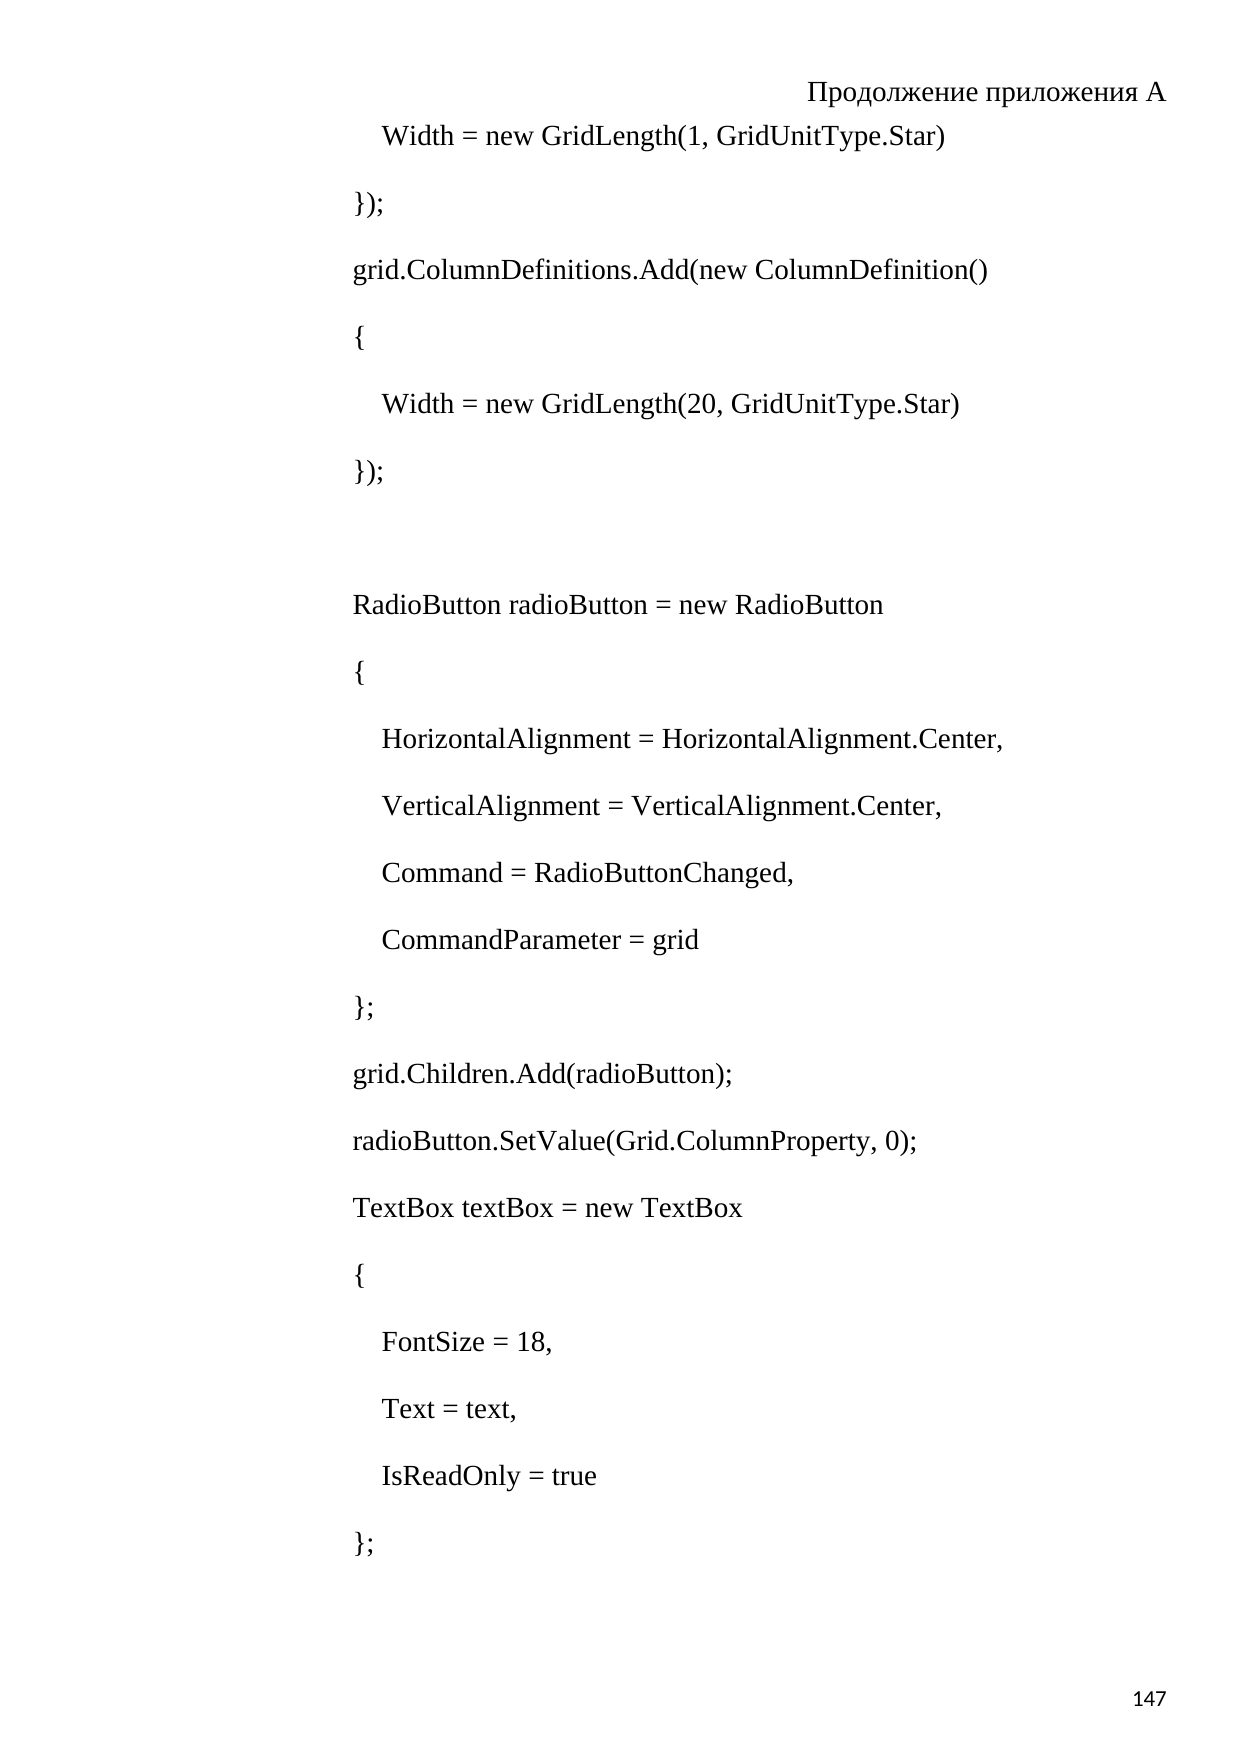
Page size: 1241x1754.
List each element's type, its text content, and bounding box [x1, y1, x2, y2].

text Width = new GridLength(20, GridUnitType.Star) [177, 386, 1167, 419]
text { [177, 654, 1167, 687]
text HorizontalAlignment = HorizontalAlignment.Center, [177, 721, 1167, 754]
text }); [177, 185, 1167, 219]
text { [177, 1257, 1167, 1290]
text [177, 252, 1167, 286]
text radioButton.SetValue(Grid.ColumnProperty, 0); [177, 1123, 1167, 1156]
text grid.Children.Add(radioButton); [177, 1056, 1167, 1089]
text CommandParameter = grid [177, 922, 1167, 955]
text Command = RadioButtonChanged, [177, 855, 1167, 888]
text Width = new GridLength(1, GridUnitType.Star) [177, 118, 1167, 152]
text }; [177, 989, 1167, 1022]
text VerticalAlignment = VerticalAlignment.Center, [177, 788, 1167, 821]
text { [177, 319, 1167, 353]
text TextBox textBox = new TextBox [177, 1190, 1167, 1223]
text RadioButton radioButton = new RadioButton [177, 587, 1167, 621]
text IsReadOnly = true [177, 1458, 1167, 1491]
text }); [177, 453, 1167, 487]
text }; [177, 1525, 1167, 1558]
text FontSize = 18, [177, 1324, 1167, 1357]
text Text = text, [177, 1391, 1167, 1424]
